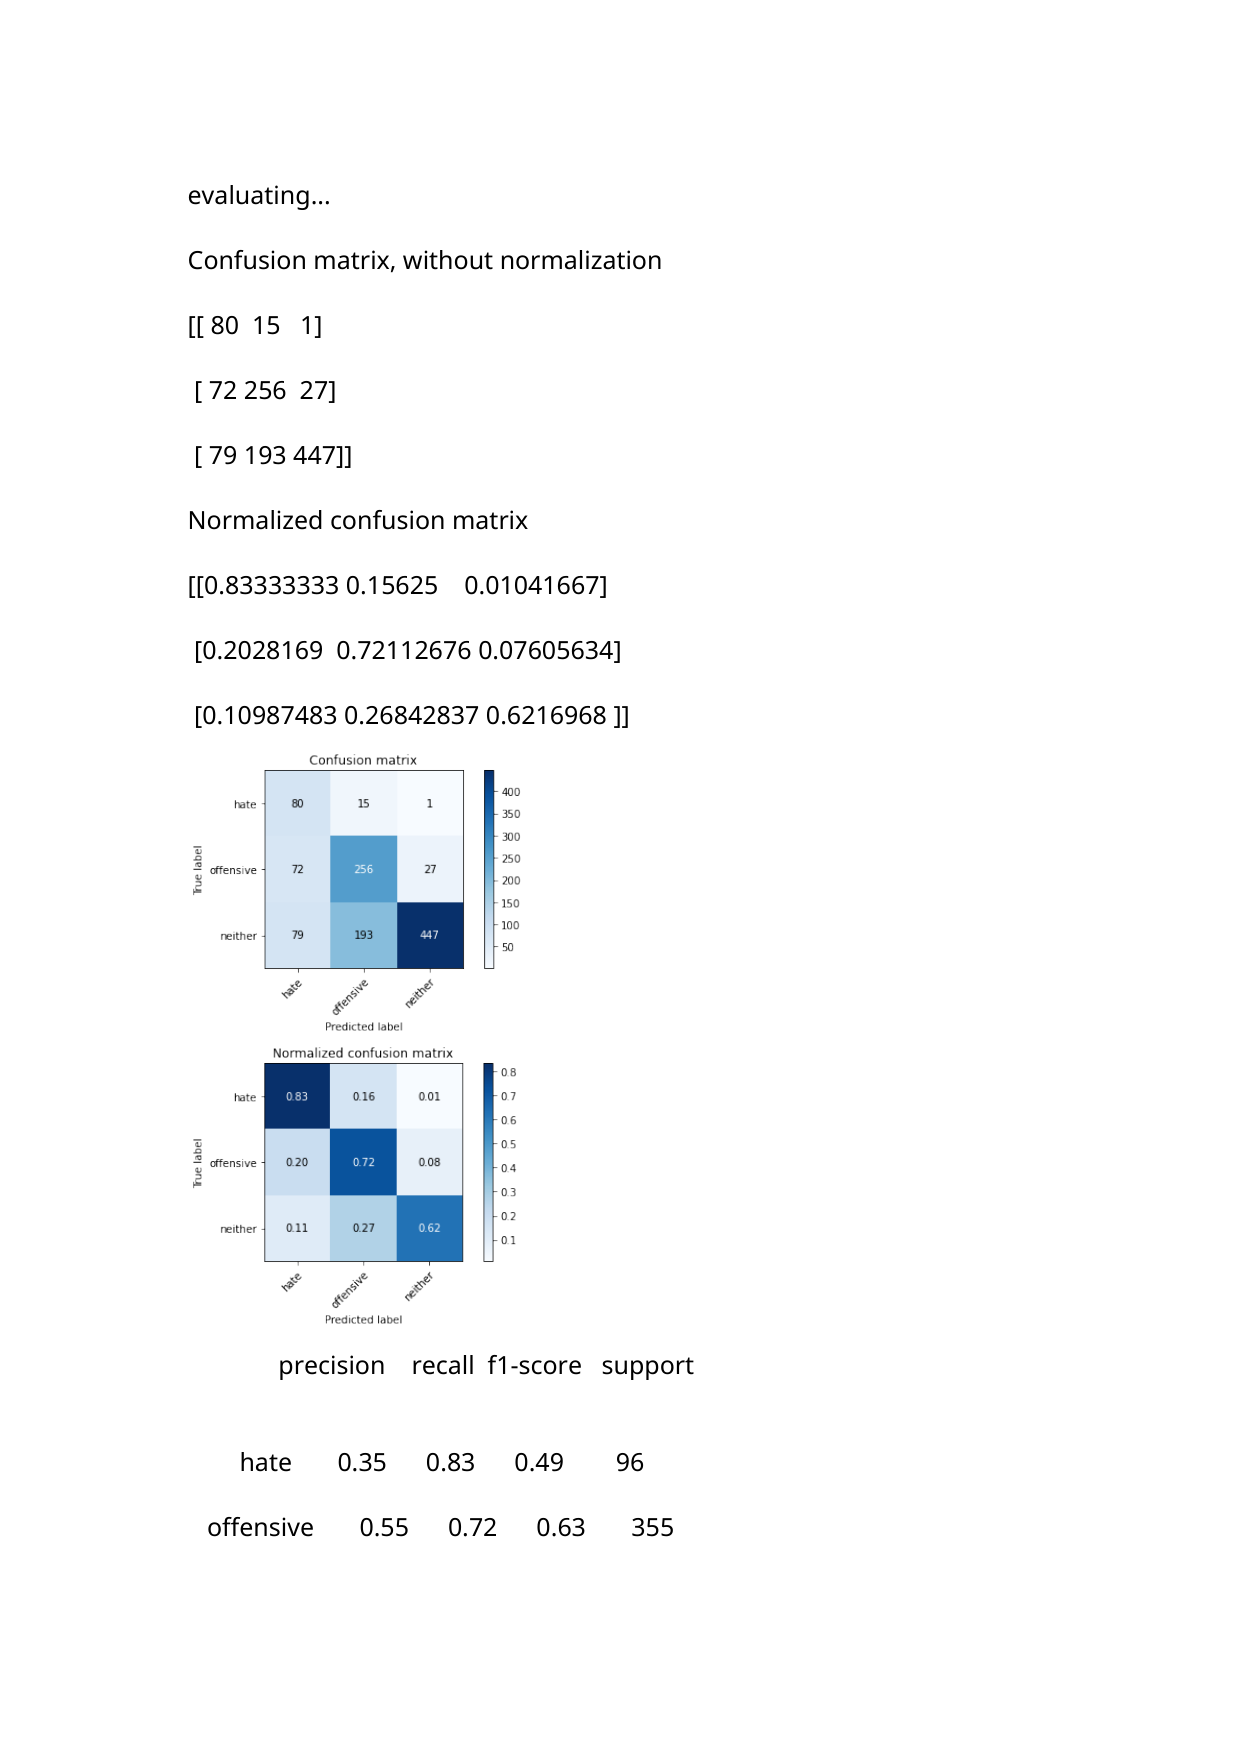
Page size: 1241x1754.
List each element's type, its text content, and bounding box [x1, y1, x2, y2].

text hate 0.35 0.83 0.49 96 [187, 1429, 1053, 1494]
picture [187, 1040, 524, 1332]
text evaluating... [187, 162, 1053, 227]
text [[0.83333333 0.15625 0.01041667] [187, 552, 1053, 617]
text precision recall f1-score support [187, 1332, 1053, 1397]
picture [187, 747, 528, 1039]
text offensive 0.55 0.72 0.63 355 [187, 1494, 1053, 1559]
text [ 72 256 27] [187, 357, 1053, 422]
text Normalized confusion matrix [187, 487, 1053, 552]
text [ 79 193 447]] [187, 422, 1053, 487]
text [[ 80 15 1] [187, 292, 1053, 357]
text Confusion matrix, without normalization [187, 227, 1053, 292]
text [0.2028169 0.72112676 0.07605634] [187, 617, 1053, 682]
text [0.10987483 0.26842837 0.6216968 ]] [187, 682, 1053, 747]
